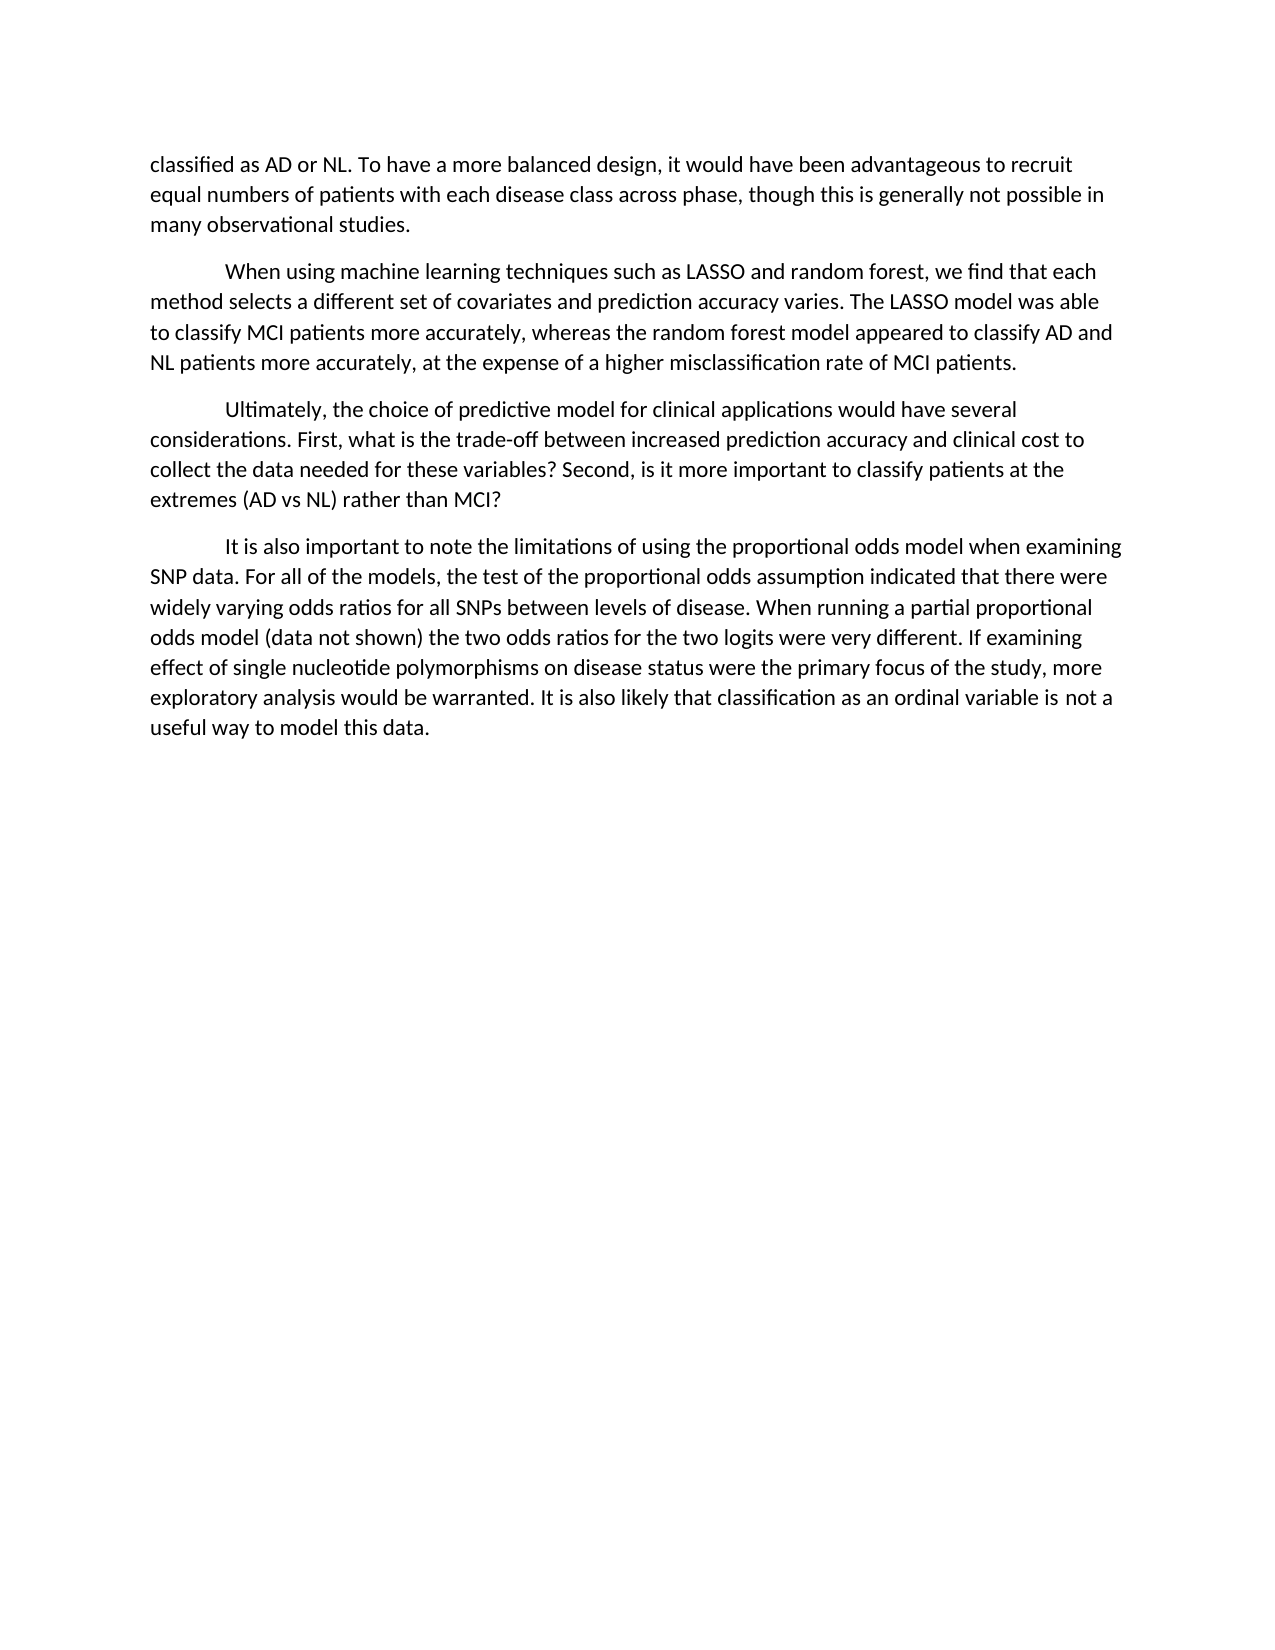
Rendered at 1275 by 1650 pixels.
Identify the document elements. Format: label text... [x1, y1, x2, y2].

text Ultimately, the choice of predictive model for clinical applications would have several considerations. First, what is the trade-off between increased prediction accuracy and clinical cost to collect the data needed for these variables? Second, is it more important to classify patients at the extremes (AD vs NL) rather than MCI? [150, 395, 1125, 513]
text It is also important to note the limitations of using the proportional odds model when examining SNP data. For all of the models, the test of the proportional odds assumption indicated that there were widely varying odds ratios for all SNPs between levels of disease. When running a partial proportional odds model (data not shown) the two odds ratios for the two logits were very different. If examining effect of single nucleotide polymorphisms on disease status were the primary focus of the study, more exploratory analysis would be warranted. It is also likely that classification as an ordinal variable is not a useful way to model this data. [150, 532, 1125, 742]
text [150, 150, 1125, 238]
text When using machine learning techniques such as LASSO and random forest, we find that each method selects a different set of covariates and prediction accuracy varies. The LASSO model was able to classify MCI patients more accurately, whereas the random forest model appeared to classify AD and NL patients more accurately, at the expense of a higher misclassification rate of MCI patients. [150, 257, 1125, 376]
